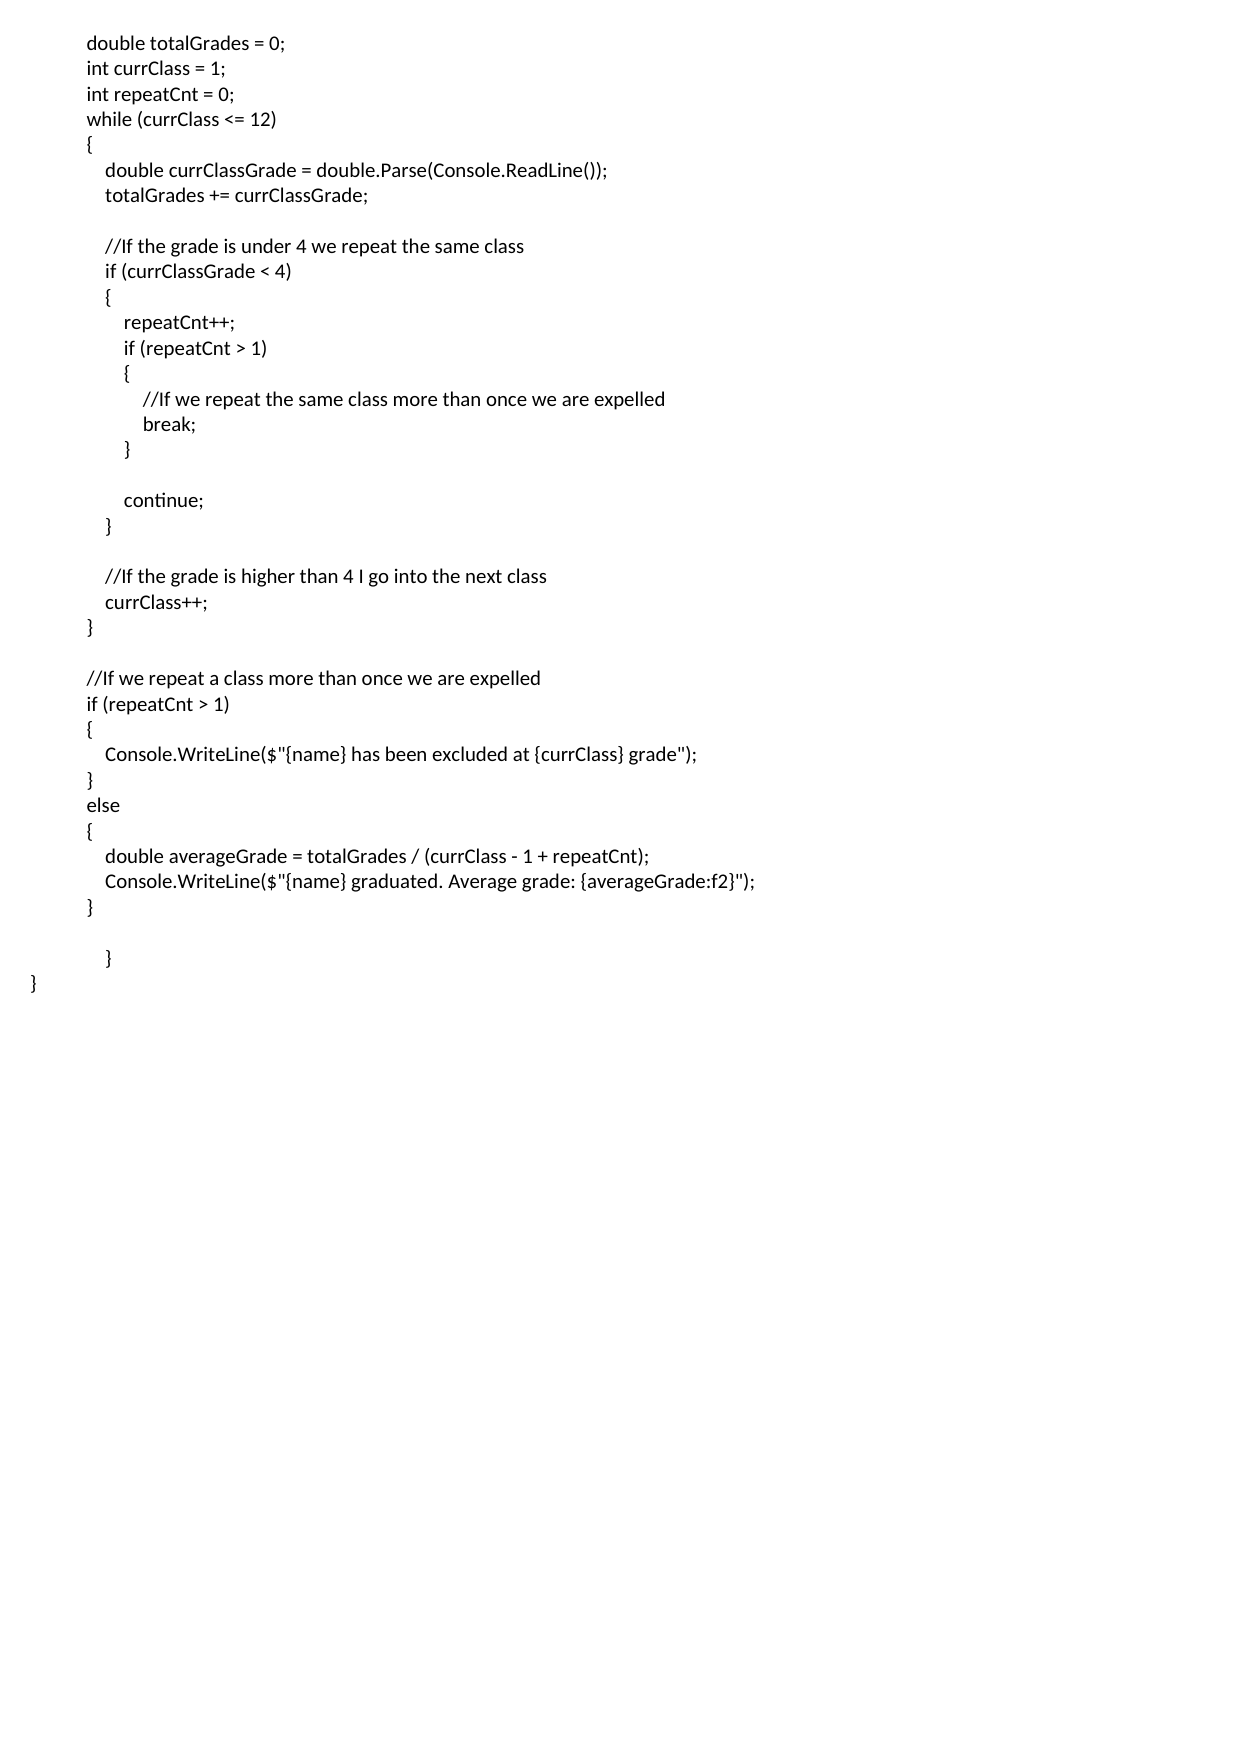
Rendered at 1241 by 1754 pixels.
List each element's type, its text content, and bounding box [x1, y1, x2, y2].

text int currClass = 1; [30, 55, 1210, 81]
text //If we repeat the same class more than once we are expelled [30, 386, 1210, 411]
text double currClassGrade = double.Parse(Console.ReadLine()); [30, 157, 1210, 182]
text { [30, 284, 1210, 309]
text break; [30, 411, 1210, 437]
text currClass++; [30, 589, 1210, 614]
text if (repeatCnt > 1) [30, 335, 1210, 360]
text { [30, 132, 1210, 157]
text Console.WriteLine($"{name} has been excluded at {currClass} grade"); [30, 742, 1210, 767]
text else [30, 792, 1210, 818]
text } [30, 437, 1210, 462]
text //If the grade is higher than 4 I go into the next class [30, 564, 1210, 589]
text //If we repeat a class more than once we are expelled [30, 665, 1210, 691]
text } [30, 894, 1210, 919]
text double totalGrades = 0; [30, 30, 1210, 55]
text if (currClassGrade < 4) [30, 259, 1210, 284]
text } [30, 945, 1210, 970]
text { [30, 360, 1210, 386]
text { [30, 716, 1210, 742]
text repeatCnt++; [30, 309, 1210, 335]
text totalGrades += currClassGrade; [30, 182, 1210, 208]
text } [30, 614, 1210, 640]
text int repeatCnt = 0; [30, 81, 1210, 106]
text } [30, 767, 1210, 792]
text if (repeatCnt > 1) [30, 691, 1210, 716]
text while (currClass <= 12) [30, 106, 1210, 132]
text Console.WriteLine($"{name} graduated. Average grade: {averageGrade:f2}"); [30, 869, 1210, 894]
text { [30, 818, 1210, 843]
text } [30, 970, 1210, 996]
text } [30, 513, 1210, 538]
text continue; [30, 487, 1210, 513]
text //If the grade is under 4 we repeat the same class [30, 233, 1210, 259]
text double averageGrade = totalGrades / (currClass - 1 + repeatCnt); [30, 843, 1210, 869]
